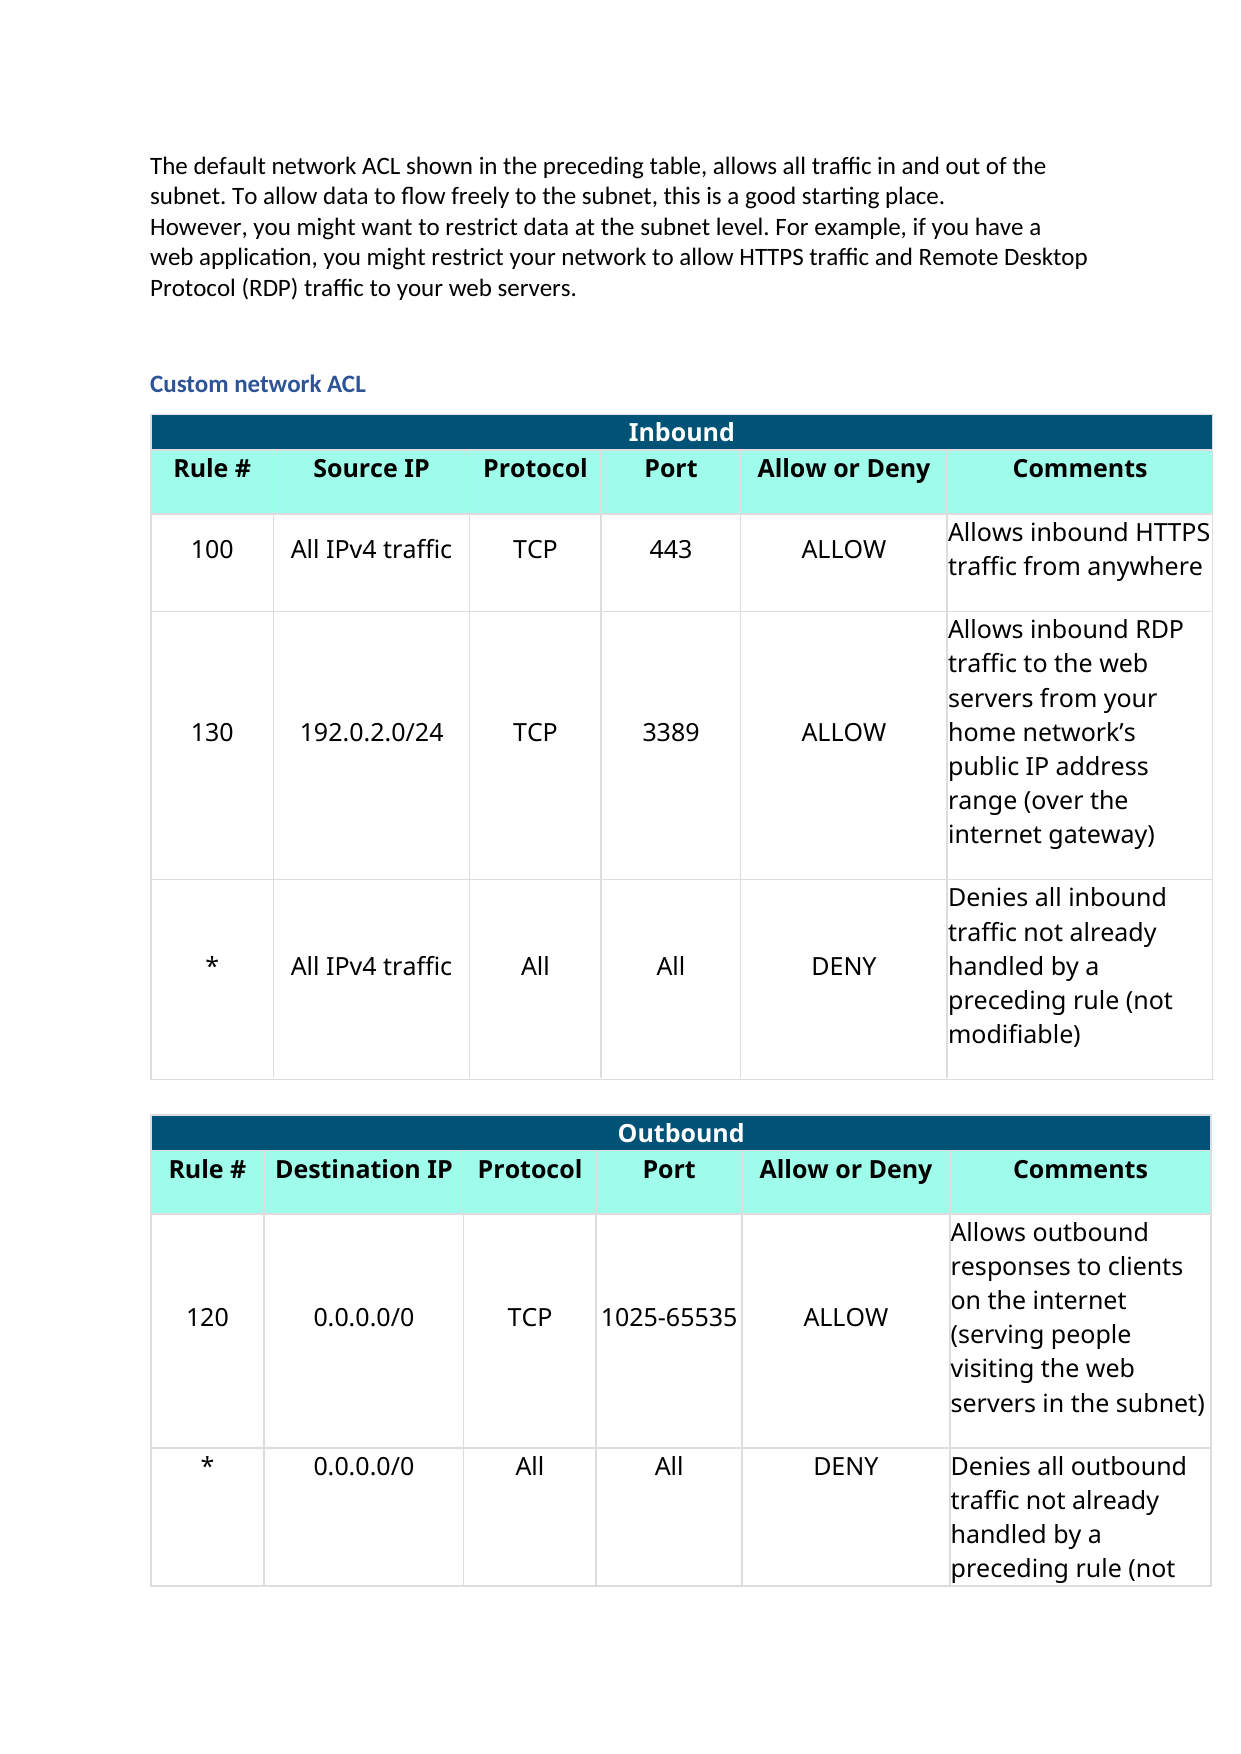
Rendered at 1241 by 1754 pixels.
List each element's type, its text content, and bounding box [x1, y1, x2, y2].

table_cell Allow or Deny [743, 1151, 949, 1213]
table_cell Allows outbound responses to clients on the internet (serving people visiting the web servers in the subnet) [951, 1215, 1210, 1447]
table_cell 0.0.0.0/0 [265, 1215, 463, 1447]
table_cell Allows inbound RDP traffic to the web servers from your home network’s public IP address range (over the internet gateway) [948, 612, 1212, 878]
table_cell ALLOW [741, 612, 946, 878]
table_cell TCP [470, 515, 600, 611]
table_cell TCP [470, 612, 600, 878]
table_cell Protocol [470, 451, 600, 513]
table_cell All [602, 880, 740, 1078]
table_cell DENY [741, 880, 946, 1078]
table_cell 100 [152, 515, 273, 611]
table_cell DENY [743, 1449, 949, 1585]
table_cell Protocol [464, 1151, 595, 1213]
table_cell All [464, 1449, 595, 1585]
table_cell Comments [951, 1151, 1210, 1213]
table_cell Rule # [152, 451, 273, 513]
table_cell Comments [948, 451, 1212, 513]
table_header Outbound [152, 1116, 1210, 1150]
table_cell 130 [152, 612, 273, 878]
table_cell All IPv4 traffic [274, 880, 469, 1078]
table_cell All IPv4 traffic [274, 515, 469, 611]
table_cell ALLOW [743, 1215, 949, 1447]
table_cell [951, 1449, 1210, 1585]
table_cell * [152, 880, 273, 1078]
table_header Inbound [152, 415, 1212, 449]
table_cell Port [602, 451, 740, 513]
table_cell 1025-65535 [597, 1215, 741, 1447]
table_cell All [470, 880, 600, 1078]
table_cell Denies all inbound traffic not already handled by a preceding rule (not modifiable) [948, 880, 1212, 1078]
table_cell TCP [464, 1215, 595, 1447]
table_cell 0.0.0.0/0 [265, 1449, 463, 1585]
table_cell All [597, 1449, 741, 1585]
table_cell * [152, 1449, 263, 1585]
table_cell Destination IP [265, 1151, 463, 1213]
subtitle Custom network ACL [150, 368, 1090, 398]
table_cell Source IP [274, 451, 469, 513]
table_cell Rule # [152, 1151, 263, 1213]
table_cell Allows inbound HTTPS traffic from anywhere [948, 515, 1212, 611]
table_cell Port [597, 1151, 741, 1213]
table_cell Allow or Deny [741, 451, 946, 513]
table_cell ALLOW [741, 515, 946, 611]
table_cell 443 [602, 515, 740, 611]
text The default network ACL shown in the preceding table, allows all traffic in and out of the subnet. To allow data to flow freely to the subnet, this is a good starting place. However, you might want to restrict data at the subnet level. For example, if you have a web application, you might restrict your network to allow HTTPS traffic and Remote Desktop Protocol (RDP) traffic to your web servers. [150, 150, 1090, 303]
table_cell 120 [152, 1215, 263, 1447]
table_cell 3389 [602, 612, 740, 878]
table_cell 192.0.2.0/24 [274, 612, 469, 878]
